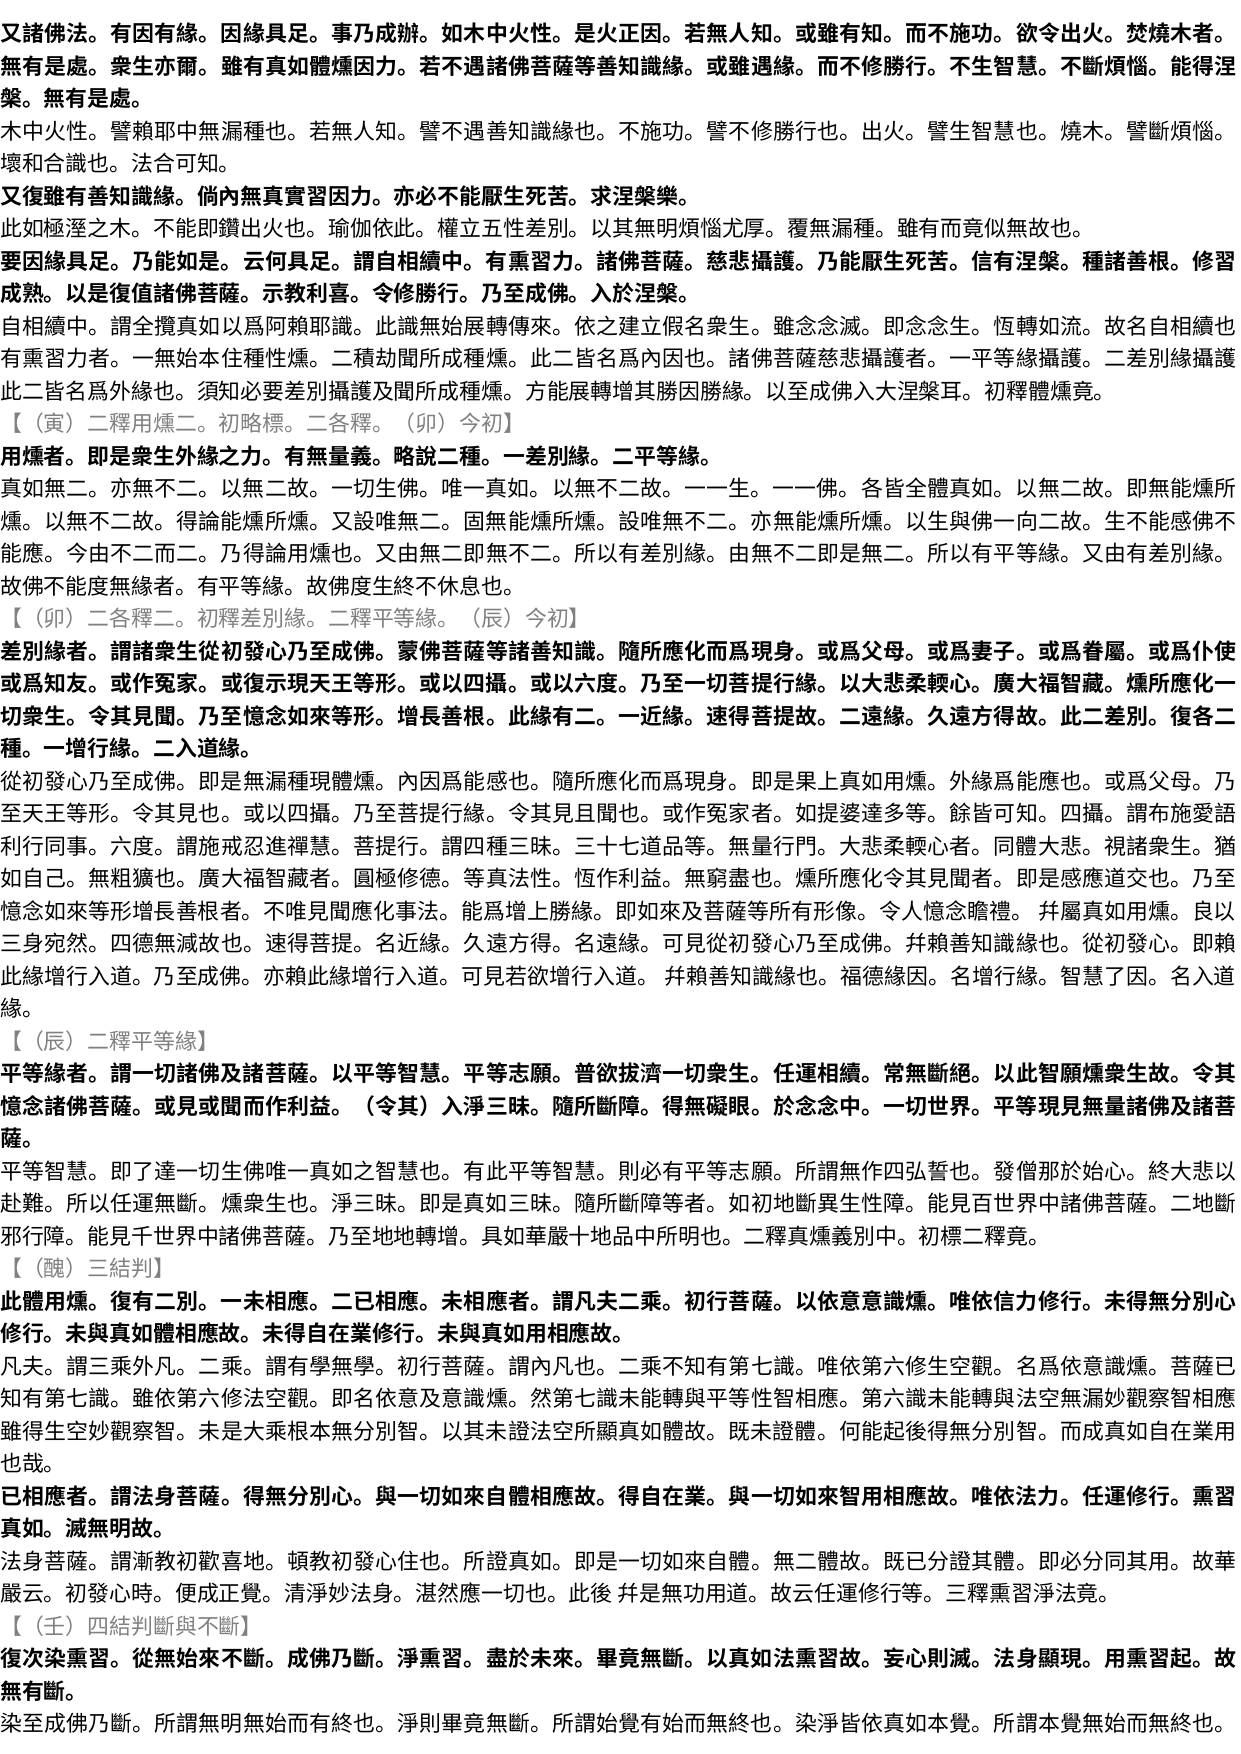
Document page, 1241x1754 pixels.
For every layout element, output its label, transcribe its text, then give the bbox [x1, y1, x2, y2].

text 【（寅）二釋用燻二。初略標。二各釋。（卯）今初】 [0, 406, 1240, 438]
subtitle 復次染熏習。從無始來不斷。成佛乃斷。淨熏習。盡於未來。畢竟無斷。以真如法熏習故。妄心則滅。法身顯現。用熏習起。故無有斷。 [0, 1641, 1240, 1706]
subtitle 差別緣者。謂諸衆生從初發心乃至成佛。蒙佛菩薩等諸善知識。隨所應化而爲現身。或爲父母。或爲妻子。或爲眷屬。或爲仆使。或爲知友。或作冤家。或復示現天王等形。或以四攝。或以六度。乃至一切菩提行緣。以大悲柔輭心。廣大福智藏。燻所應化一切衆生。令其見聞。乃至憶念如來等形。增長善根。此緣有二。一近緣。速得菩提故。二遠緣。久遠方得故。此二差別。復各二種。一增行緣。二入道緣。 [0, 633, 1240, 763]
text 【（卯）二各釋二。初釋差別緣。二釋平等緣。（辰）今初】 [0, 601, 1240, 633]
text 法身菩薩。謂漸教初歡喜地。頓教初發心住也。所證真如。即是一切如來自體。無二體故。既已分證其體。即必分同其用。故華嚴云。初發心時。便成正覺。清淨妙法身。湛然應一切也。此後 幷是無功用道。故云任運修行等。三釋熏習淨法竟。 [0, 1543, 1240, 1608]
text 從初發心乃至成佛。即是無漏種現體燻。內因爲能感也。隨所應化而爲現身。即是果上真如用燻。外緣爲能應也。或爲父母。乃至天王等形。令其見也。或以四攝。乃至菩提行緣。令其見且聞也。或作冤家者。如提婆達多等。餘皆可知。四攝。謂布施愛語利行同事。六度。謂施戒忍進禪慧。菩提行。謂四種三昧。三十七道品等。無量行門。大悲柔輭心者。同體大悲。視諸衆生。猶如自己。無粗獷也。廣大福智藏者。圓極修德。等真法性。恆作利益。無窮盡也。燻所應化令其見聞者。即是感應道交也。乃至憶念如來等形增長善根者。不唯見聞應化事法。能爲增上勝緣。即如來及菩薩等所有形像。令人憶念瞻禮。 幷屬真如用燻。良以三身宛然。四德無減故也。速得菩提。名近緣。久遠方得。名遠緣。可見從初發心乃至成佛。幷賴善知識緣也。從初發心。即賴此緣增行入道。乃至成佛。亦賴此緣增行入道。可見若欲增行入道。 幷賴善知識緣也。福德緣因。名增行緣。智慧了因。名入道緣。 [0, 763, 1240, 1023]
text 自相續中。謂全攬真如以爲阿賴耶識。此識無始展轉傳來。依之建立假名衆生。雖念念滅。即念念生。恆轉如流。故名自相續也。有熏習力者。一無始本住種性燻。二積劫聞所成種燻。此二皆名爲內因也。諸佛菩薩慈悲攝護者。一平等緣攝護。二差別緣攝護。此二皆名爲外緣也。須知必要差別攝護及聞所成種燻。方能展轉增其勝因勝緣。以至成佛入大涅槃耳。初釋體燻竟。 [0, 308, 1240, 406]
text 【（壬）四結判斷與不斷】 [0, 1608, 1240, 1641]
text 此如極溼之木。不能即鑽出火也。瑜伽依此。權立五性差別。以其無明煩惱尤厚。覆無漏種。雖有而竟似無故也。 [0, 211, 1240, 243]
subtitle 又復雖有善知識緣。倘內無真實習因力。亦必不能厭生死苦。求涅槃樂。 [0, 178, 1240, 211]
subtitle 平等緣者。謂一切諸佛及諸菩薩。以平等智慧。平等志願。普欲拔濟一切衆生。任運相續。常無斷絕。以此智願燻衆生故。令其憶念諸佛菩薩。或見或聞而作利益。（令其）入淨三昧。隨所斷障。得無礙眼。於念念中。一切世界。平等現見無量諸佛及諸菩薩。 [0, 1056, 1240, 1153]
subtitle 又諸佛法。有因有緣。因緣具足。事乃成辦。如木中火性。是火正因。若無人知。或雖有知。而不施功。欲令出火。焚燒木者。無有是處。衆生亦爾。雖有真如體燻因力。若不遇諸佛菩薩等善知識緣。或雖遇緣。而不修勝行。不生智慧。不斷煩惱。能得涅槃。無有是處。 [0, 16, 1240, 113]
text 真如無二。亦無不二。以無二故。一切生佛。唯一真如。以無不二故。一一生。一一佛。各皆全體真如。以無二故。即無能燻所燻。以無不二故。得論能燻所燻。又設唯無二。固無能燻所燻。設唯無不二。亦無能燻所燻。以生與佛一向二故。生不能感佛不能應。今由不二而二。乃得論用燻也。又由無二即無不二。所以有差別緣。由無不二即是無二。所以有平等緣。又由有差別緣。故佛不能度無緣者。有平等緣。故佛度生終不休息也。 [0, 471, 1240, 601]
text 平等智慧。即了達一切生佛唯一真如之智慧也。有此平等智慧。則必有平等志願。所謂無作四弘誓也。發僧那於始心。終大悲以赴難。所以任運無斷。燻衆生也。淨三昧。即是真如三昧。隨所斷障等者。如初地斷異生性障。能見百世界中諸佛菩薩。二地斷邪行障。能見千世界中諸佛菩薩。乃至地地轉增。具如華嚴十地品中所明也。二釋真燻義別中。初標二釋竟。 [0, 1153, 1240, 1251]
subtitle 此體用燻。復有二別。一未相應。二已相應。未相應者。謂凡夫二乘。初行菩薩。以依意意識燻。唯依信力修行。未得無分別心修行。未與真如體相應故。未得自在業修行。未與真如用相應故。 [0, 1283, 1240, 1348]
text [0, 1706, 1240, 1738]
subtitle 用燻者。即是衆生外緣之力。有無量義。略說二種。一差別緣。二平等緣。 [0, 438, 1240, 471]
text 木中火性。譬賴耶中無漏種也。若無人知。譬不遇善知識緣也。不施功。譬不修勝行也。出火。譬生智慧也。燒木。譬斷煩惱。壞和合識也。法合可知。 [0, 113, 1240, 178]
text 凡夫。謂三乘外凡。二乘。謂有學無學。初行菩薩。謂內凡也。二乘不知有第七識。唯依第六修生空觀。名爲依意識燻。菩薩已知有第七識。雖依第六修法空觀。即名依意及意識燻。然第七識未能轉與平等性智相應。第六識未能轉與法空無漏妙觀察智相應。雖得生空妙觀察智。未是大乘根本無分別智。以其未證法空所顯真如體故。既未證體。何能起後得無分別智。而成真如自在業用也哉。 [0, 1348, 1240, 1478]
text 【（醜）三結判】 [0, 1251, 1240, 1283]
text 【（辰）二釋平等緣】 [0, 1023, 1240, 1056]
subtitle 要因緣具足。乃能如是。云何具足。謂自相續中。有熏習力。諸佛菩薩。慈悲攝護。乃能厭生死苦。信有涅槃。種諸善根。修習成熟。以是復值諸佛菩薩。示教利喜。令修勝行。乃至成佛。入於涅槃。 [0, 243, 1240, 308]
subtitle 已相應者。謂法身菩薩。得無分別心。與一切如來自體相應故。得自在業。與一切如來智用相應故。唯依法力。任運修行。熏習真如。滅無明故。 [0, 1478, 1240, 1543]
